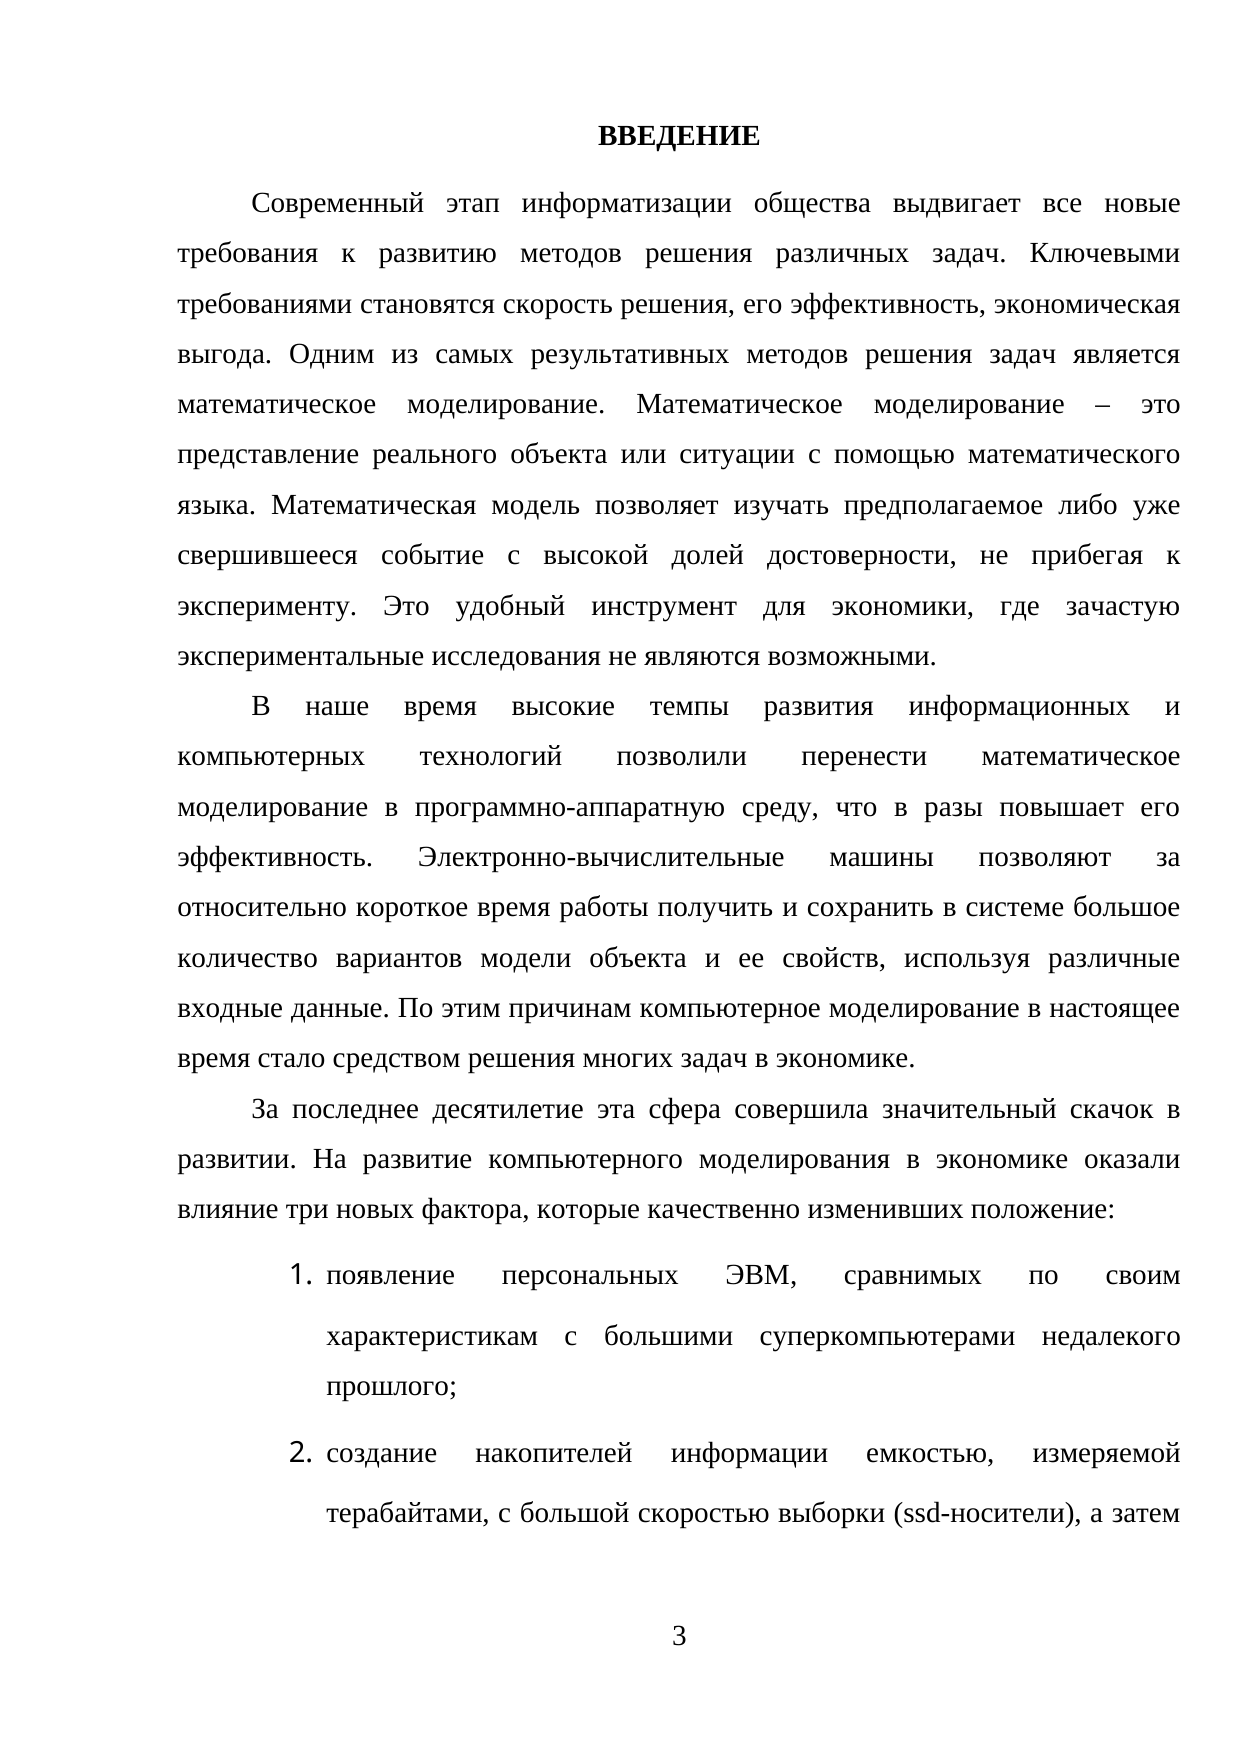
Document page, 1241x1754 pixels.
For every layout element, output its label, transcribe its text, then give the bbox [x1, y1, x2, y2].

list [288, 1419, 1181, 1529]
text Современный этап информатизации общества выдвигает все новые требования к развитию методов решения различных задач. Ключевыми требованиями становятся скорость решения, его эффективность, экономическая выгода. Одним из самых результативных методов решения задач является математическое моделирование. Математическое моделирование – это представление реального объекта или ситуации с помощью математического языка. Математическая модель позволяет изучать предполагаемое либо уже свершившееся событие с высокой долей достоверности, не прибегая к эксперименту. Это удобный инструмент для экономики, где зачастую экспериментальные исследования не являются возможными. [177, 185, 1181, 671]
subtitle ВВЕДЕНИЕ [177, 118, 1181, 152]
text В наше время высокие темпы развития информационных и компьютерных технологий позволили перенести математическое моделирование в программно-аппаратную среду, что в разы повышает его эффективность. Электронно-вычислительные машины позволяют за относительно короткое время работы получить и сохранить в системе большое количество вариантов модели объекта и ее свойств, используя различные входные данные. По этим причинам компьютерное моделирование в настоящее время стало средством решения многих задач в экономике. [177, 688, 1181, 1074]
text За последнее десятилетие эта сфера совершила значительный скачок в развитии. На развитие компьютерного моделирования в экономике оказали влияние три новых фактора, которые качественно изменивших положение: [177, 1091, 1181, 1225]
list появление персональных ЭВМ, сравнимых по своим характеристикам с большими суперкомпьютерами недалекого прошлого; [288, 1242, 1181, 1402]
